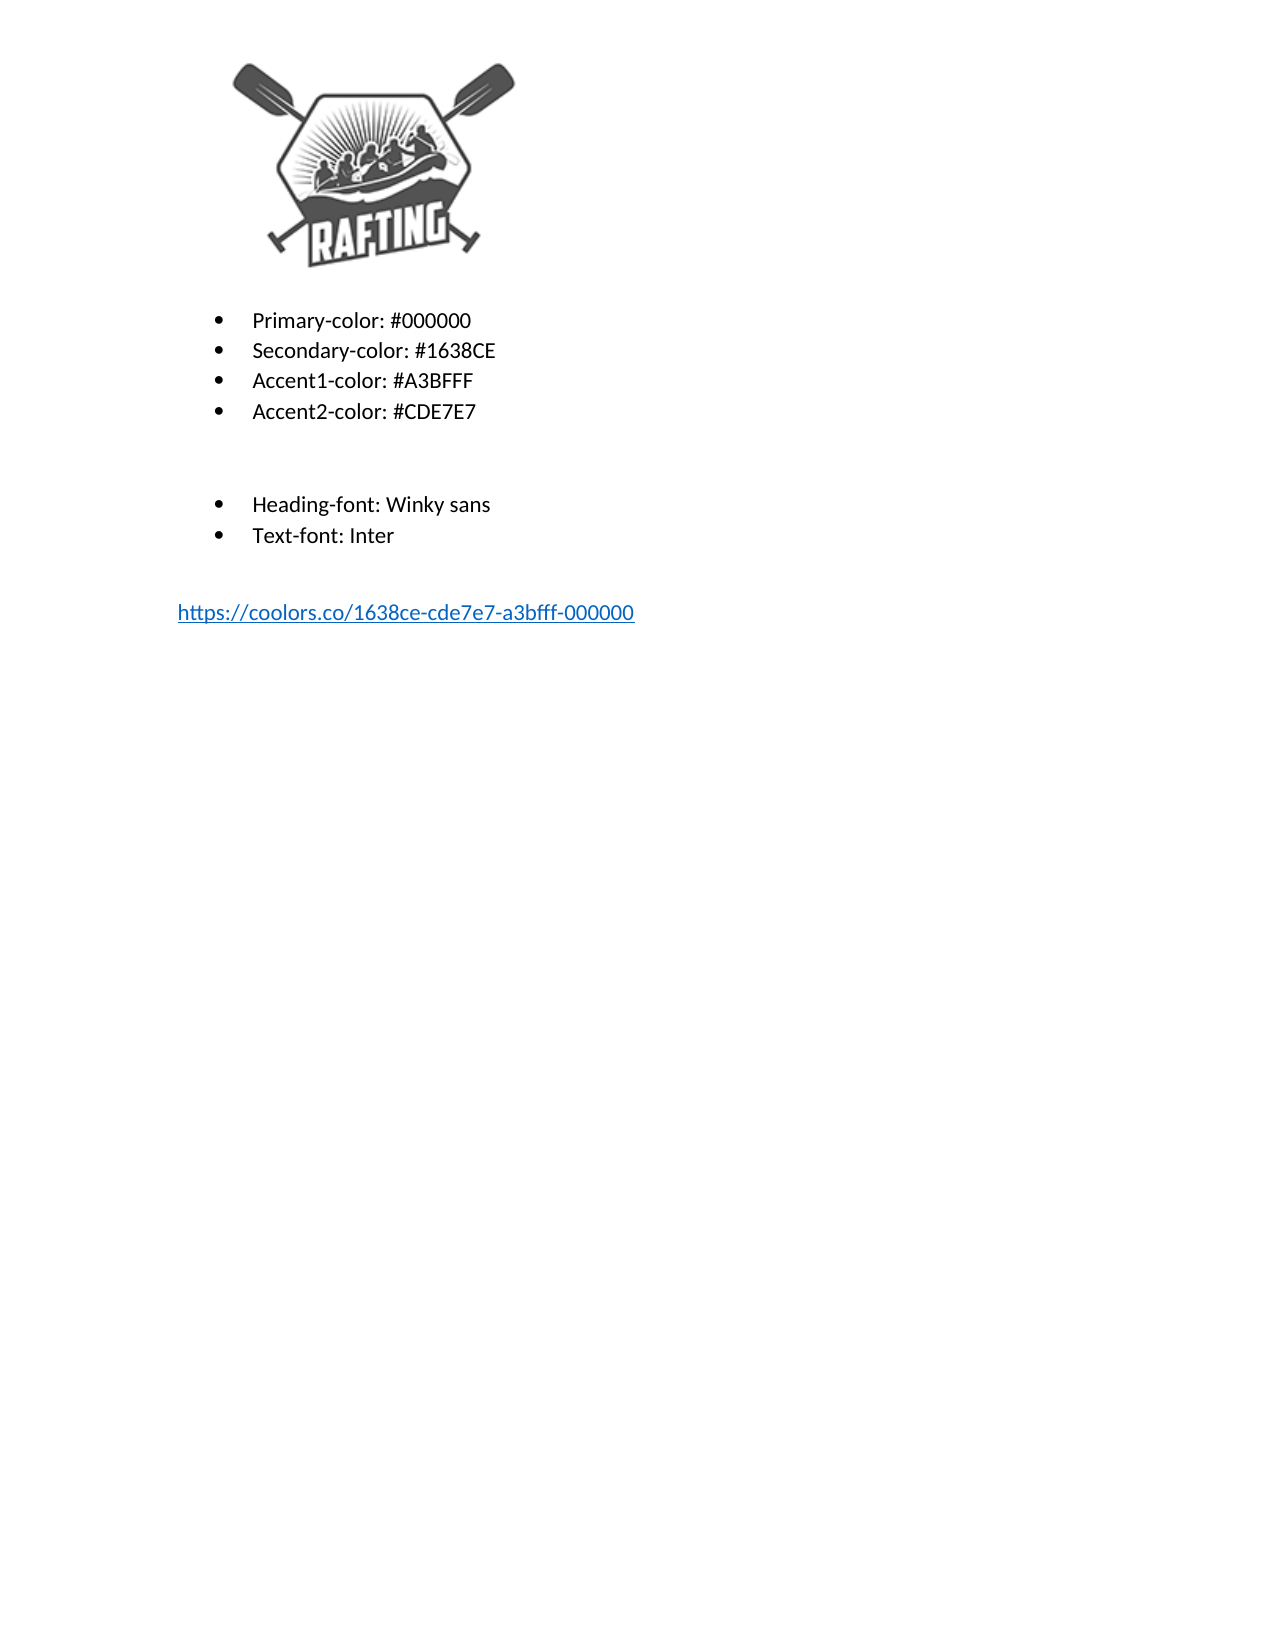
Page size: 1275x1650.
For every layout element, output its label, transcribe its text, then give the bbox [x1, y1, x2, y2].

text https://coolors.co/1638ce-cde7e7-a3bfff-000000 [177, 598, 1098, 626]
picture [214, 29, 528, 288]
list Accent2-color: #CDE7E7 [215, 397, 1098, 425]
list Accent1-color: #A3BFFF [215, 367, 1098, 395]
list Heading-font: Winky sans [215, 491, 1098, 519]
list Secondary-color: #1638CE [215, 336, 1098, 364]
list Primary-color: #000000 [215, 306, 1098, 334]
list Text-font: Inter [215, 521, 1098, 549]
